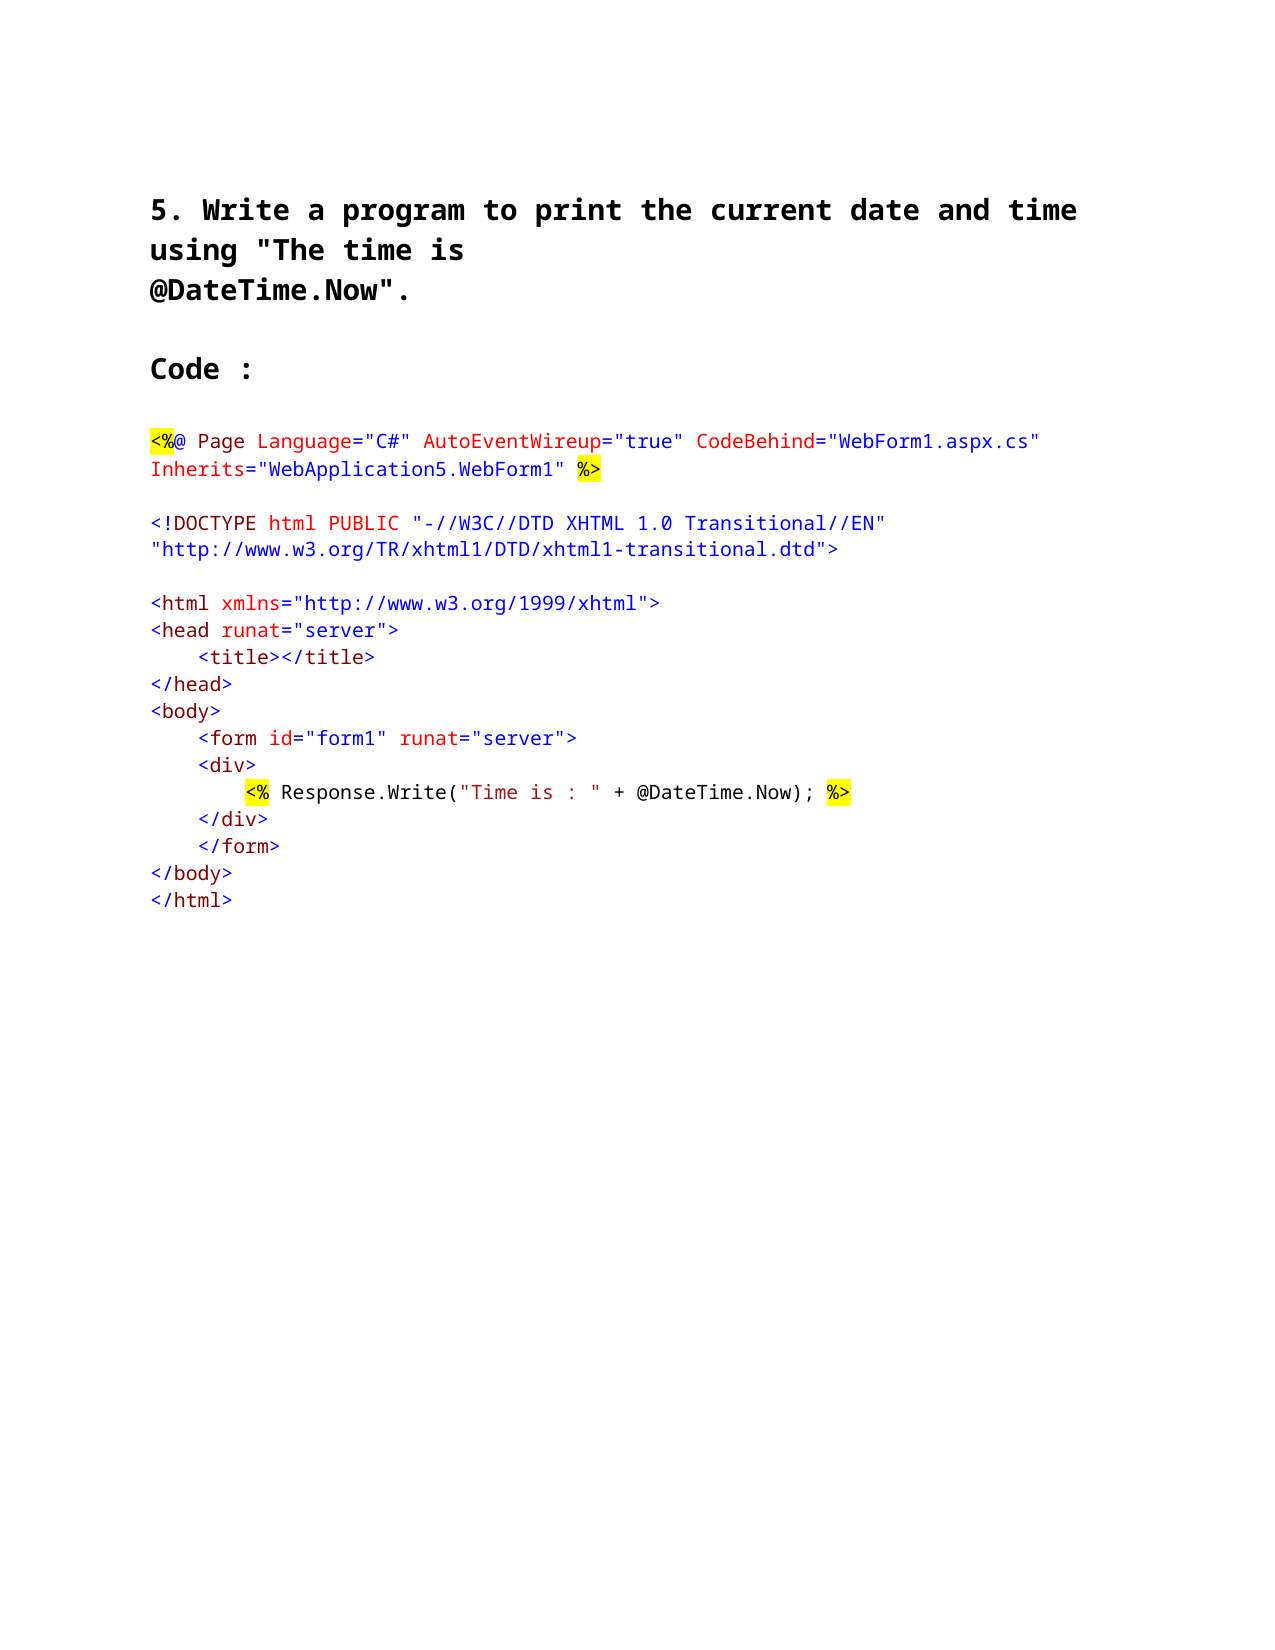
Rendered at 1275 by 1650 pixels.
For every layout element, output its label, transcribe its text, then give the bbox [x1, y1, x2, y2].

text <head runat="server"> [150, 617, 1125, 644]
text </html> [150, 886, 1125, 913]
text <title></title> [150, 644, 1125, 671]
text </head> [150, 671, 1125, 698]
text <form id="form1" runat="server"> [150, 724, 1125, 752]
text </div> [150, 806, 1125, 832]
text </form> [150, 832, 1125, 859]
text <html xmlns="http://www.w3.org/1999/xhtml"> [150, 590, 1125, 617]
text @DateTime.Now". [150, 269, 1125, 309]
text Code : [150, 348, 1125, 388]
text <% Response.Write("Time is : " + @DateTime.Now); %> [150, 778, 1125, 806]
text <div> [150, 752, 1125, 778]
text <!DOCTYPE html PUBLIC "-//W3C//DTD XHTML 1.0 Transitional//EN" "http://www.w3.org/TR/xhtml1/DTD/xhtml1-transitional.dtd"> [150, 509, 1125, 563]
text <%@ Page Language="C#" AutoEventWireup="true" CodeBehind="WebForm1.aspx.cs" Inherits="WebApplication5.WebForm1" %> [150, 428, 1125, 482]
text <body> [150, 698, 1125, 724]
text </body> [150, 859, 1125, 886]
text 5. Write a program to print the current date and time using "The time is [150, 190, 1125, 269]
